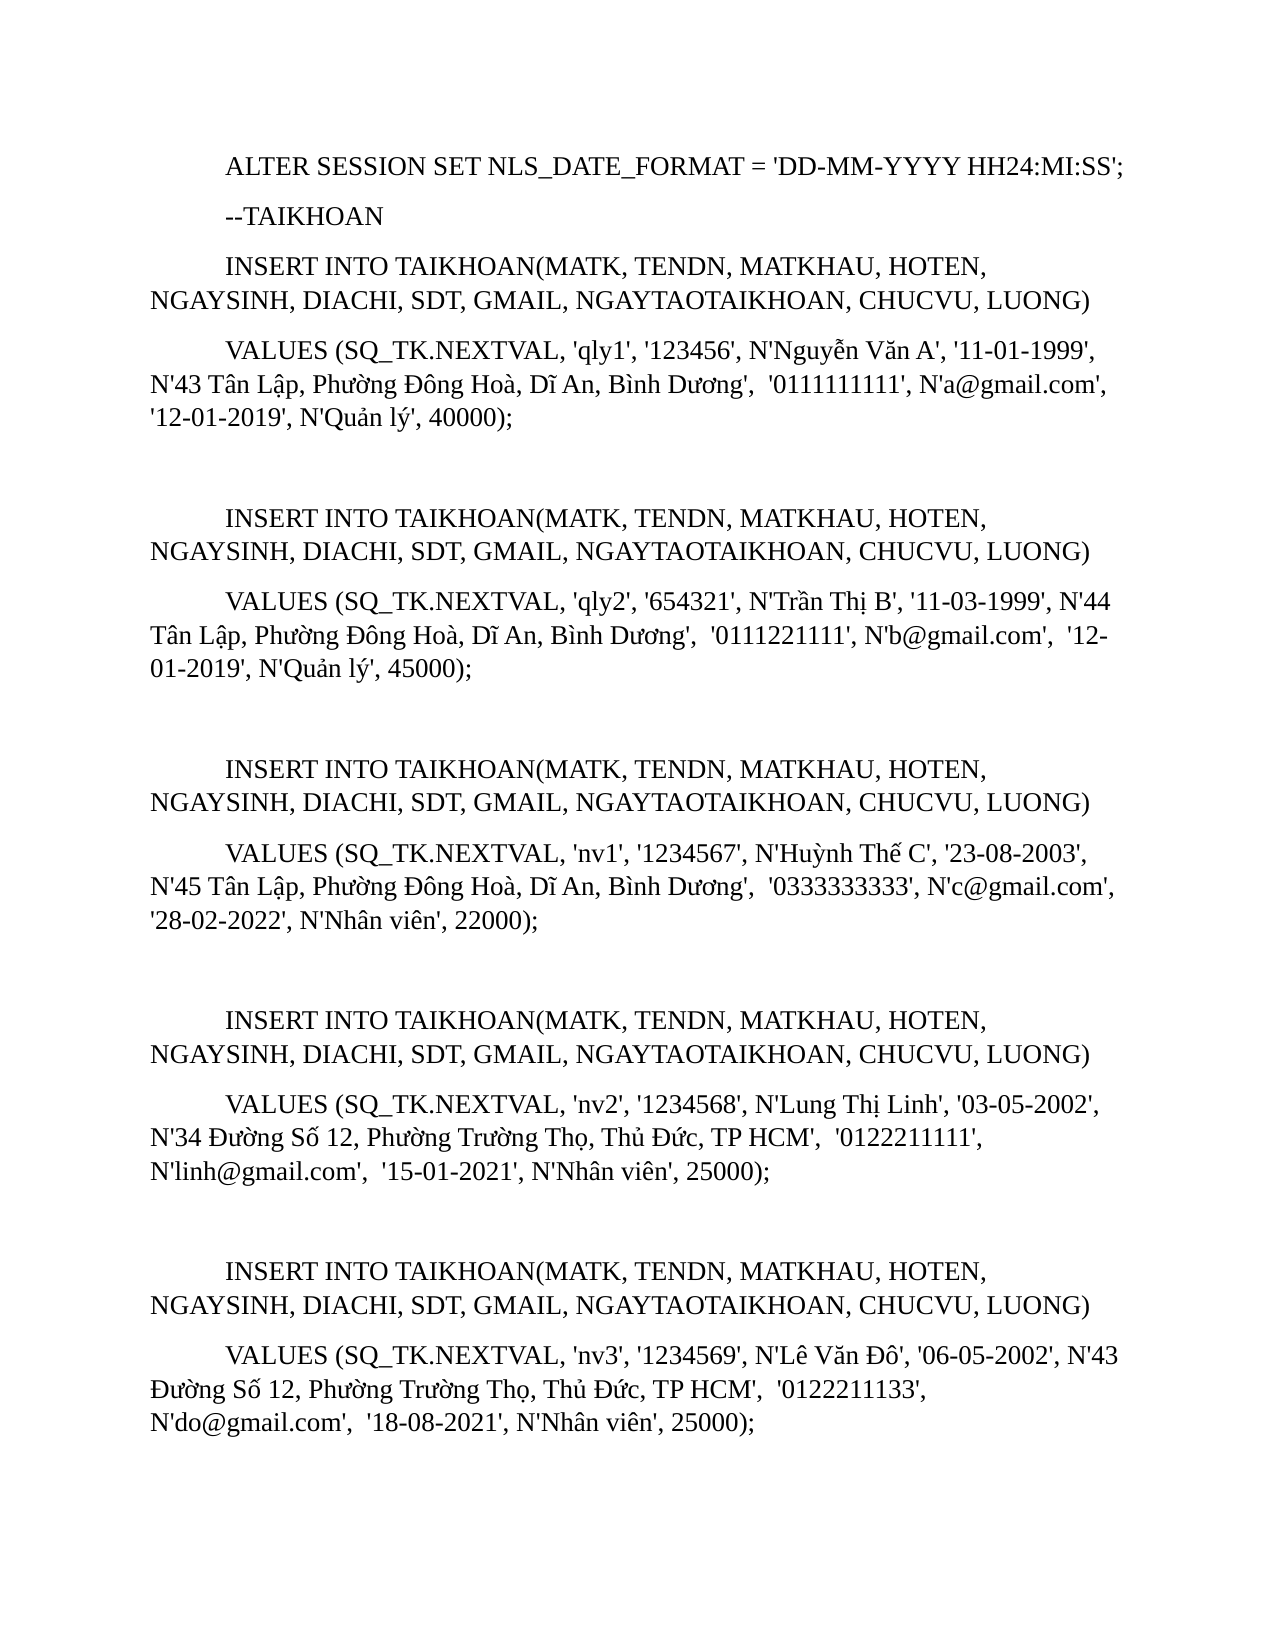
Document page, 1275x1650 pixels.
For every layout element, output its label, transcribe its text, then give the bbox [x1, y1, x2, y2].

text INSERT INTO TAIKHOAN(MATK, TENDN, MATKHAU, HOTEN, NGAYSINH, DIACHI, SDT, GMAIL, NGAYTAOTAIKHOAN, CHUCVU, LUONG) [150, 1004, 1125, 1069]
text VALUES (SQ_TK.NEXTVAL, 'nv3', '1234569', N'Lê Văn Đô', '06-05-2002', N'43 Đường Số 12, Phường Trường Thọ, Thủ Đức, TP HCM', '0122211133', N'do@gmail.com', '18-08-2021', N'Nhân viên', 25000); [150, 1339, 1125, 1437]
text INSERT INTO TAIKHOAN(MATK, TENDN, MATKHAU, HOTEN, NGAYSINH, DIACHI, SDT, GMAIL, NGAYTAOTAIKHOAN, CHUCVU, LUONG) [150, 753, 1125, 818]
text ALTER SESSION SET NLS_DATE_FORMAT = 'DD-MM-YYYY HH24:MI:SS'; [150, 150, 1125, 181]
text --TAIKHOAN [150, 200, 1125, 231]
text INSERT INTO TAIKHOAN(MATK, TENDN, MATKHAU, HOTEN, NGAYSINH, DIACHI, SDT, GMAIL, NGAYTAOTAIKHOAN, CHUCVU, LUONG) [150, 250, 1125, 315]
text VALUES (SQ_TK.NEXTVAL, 'nv1', '1234567', N'Huỳnh Thế C', '23-08-2003', N'45 Tân Lập, Phường Đông Hoà, Dĩ An, Bình Dương', '0333333333', N'c@gmail.com', '28-02-2022', N'Nhân viên', 22000); [150, 837, 1125, 935]
text INSERT INTO TAIKHOAN(MATK, TENDN, MATKHAU, HOTEN, NGAYSINH, DIACHI, SDT, GMAIL, NGAYTAOTAIKHOAN, CHUCVU, LUONG) [150, 1255, 1125, 1320]
text VALUES (SQ_TK.NEXTVAL, 'qly1', '123456', N'Nguyễn Văn A', '11-01-1999', N'43 Tân Lập, Phường Đông Hoà, Dĩ An, Bình Dương', '0111111111', N'a@gmail.com', '12-01-2019', N'Quản lý', 40000); [150, 334, 1125, 432]
text INSERT INTO TAIKHOAN(MATK, TENDN, MATKHAU, HOTEN, NGAYSINH, DIACHI, SDT, GMAIL, NGAYTAOTAIKHOAN, CHUCVU, LUONG) [150, 502, 1125, 566]
text VALUES (SQ_TK.NEXTVAL, 'qly2', '654321', N'Trần Thị B', '11-03-1999', N'44 Tân Lập, Phường Đông Hoà, Dĩ An, Bình Dương', '0111221111', N'b@gmail.com', '12-01-2019', N'Quản lý', 45000); [150, 585, 1125, 684]
text VALUES (SQ_TK.NEXTVAL, 'nv2', '1234568', N'Lung Thị Linh', '03-05-2002', N'34 Đường Số 12, Phường Trường Thọ, Thủ Đức, TP HCM', '0122211111', N'linh@gmail.com', '15-01-2021', N'Nhân viên', 25000); [150, 1088, 1125, 1186]
